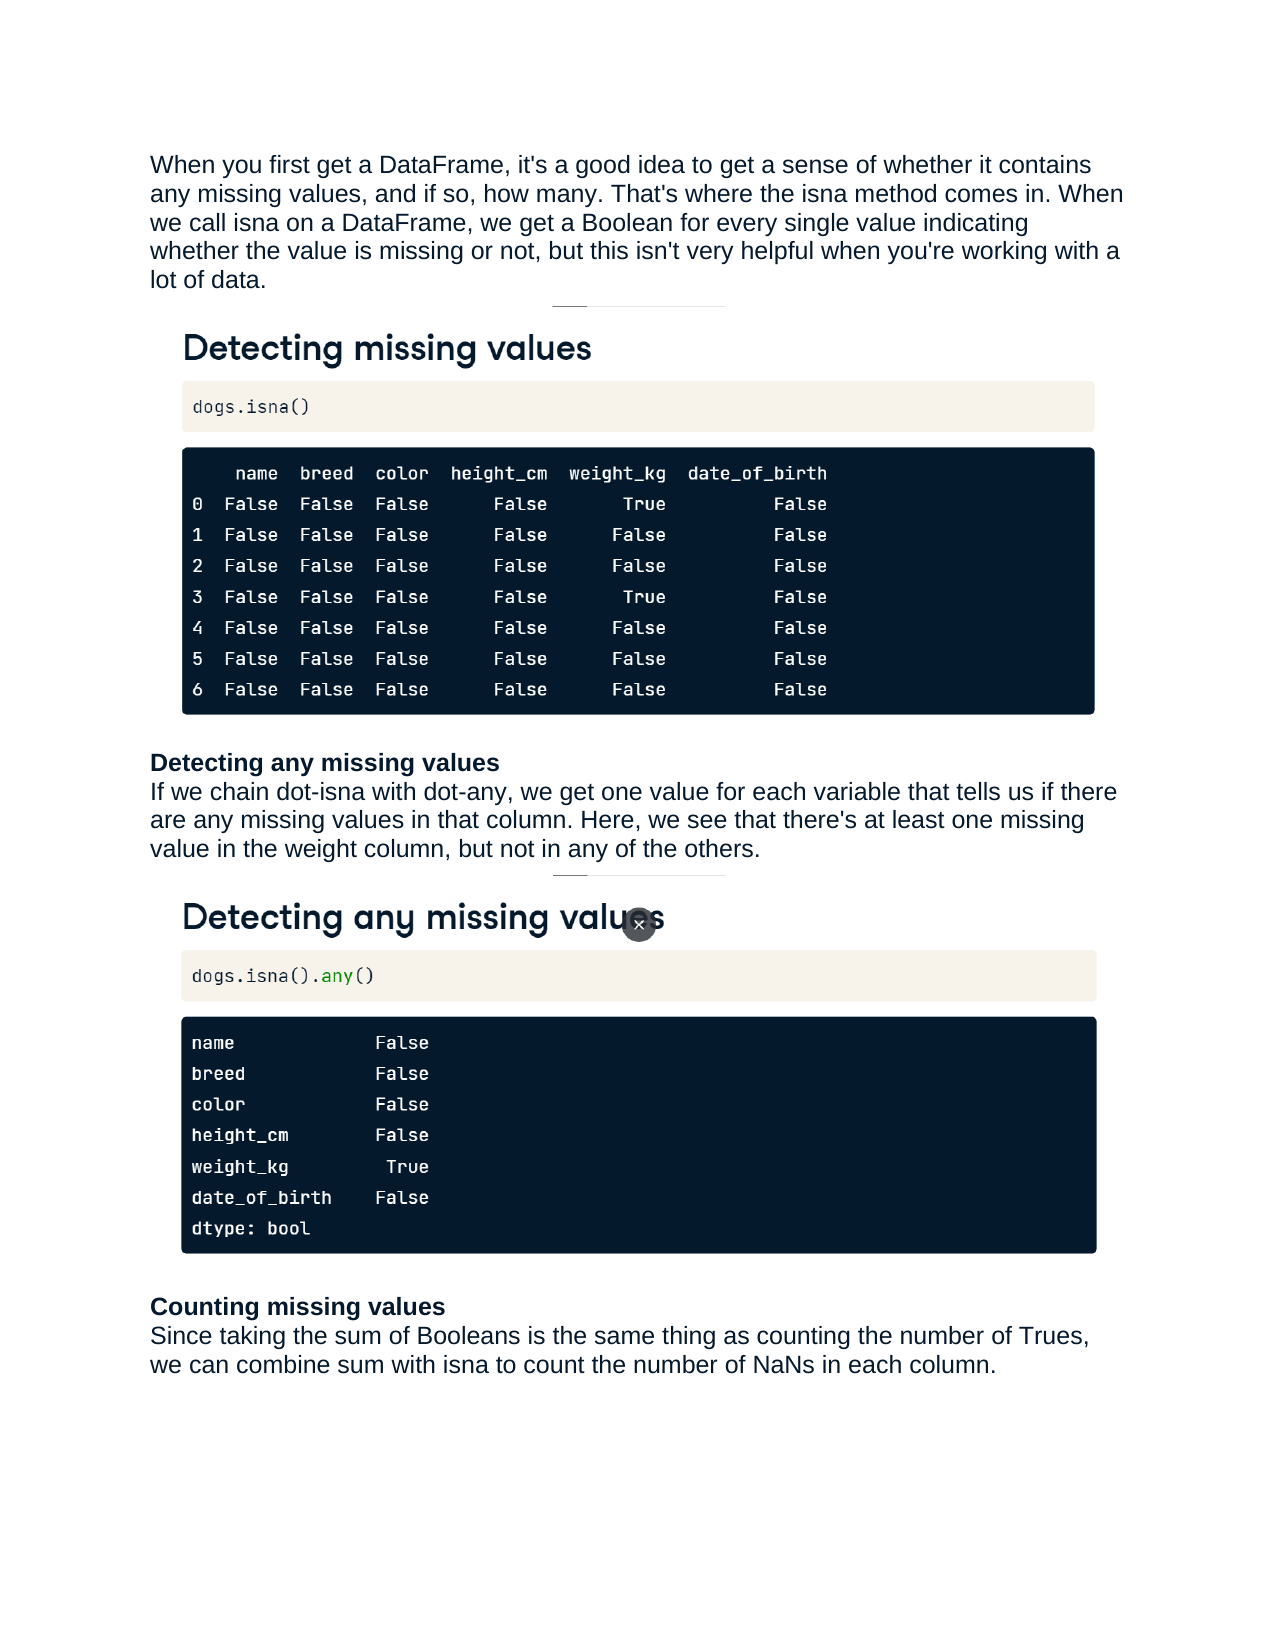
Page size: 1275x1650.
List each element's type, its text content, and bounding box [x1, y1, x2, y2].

text Counting missing values [150, 1292, 1125, 1321]
text When you first get a DataFrame, it's a good idea to get a sense of whether it contains any missing values, and if so, how many. That's where the isna method comes in. When we call isna on a DataFrame, we get a Boolean for every single value indicating whether the value is missing or not, but this isn't very helpful when you're working with a lot of data. [150, 150, 1125, 294]
text Detecting any missing values [150, 748, 1125, 776]
text If we chain dot-isna with dot-any, we get one value for each variable that tells us if there are any missing values in that column. Here, we see that there's at least one missing value in the weight column, but not in any of the others. [150, 776, 1125, 863]
picture [150, 875, 1125, 1280]
picture [150, 306, 1125, 736]
text Since taking the sum of Booleans is the same thing as counting the number of Trues, we can combine sum with isna to count the number of NaNs in each column. [150, 1321, 1125, 1378]
